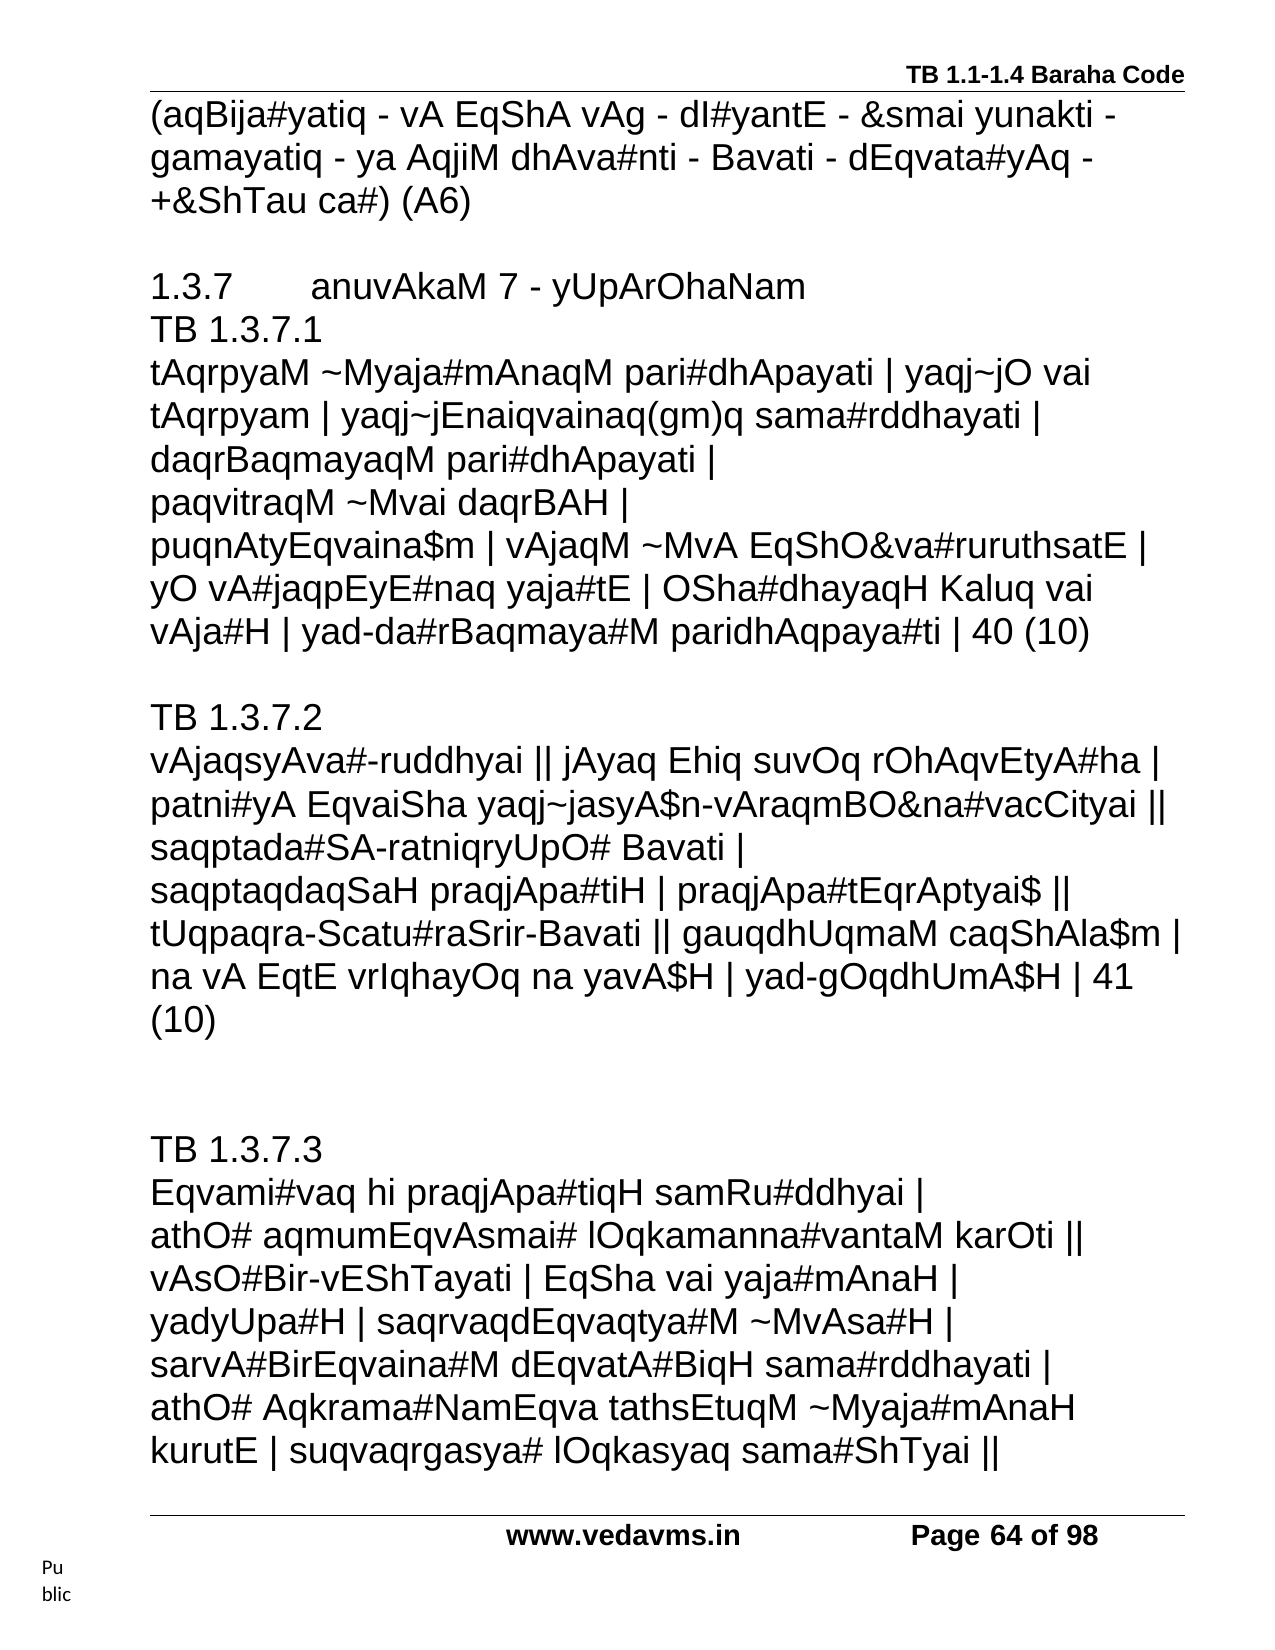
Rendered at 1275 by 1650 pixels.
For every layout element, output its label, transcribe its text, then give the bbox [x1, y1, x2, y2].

text patni#yA EqvaiSha yaqj~jasyA$n-vAraqmBO&na#vacCityai || [150, 782, 1185, 825]
text TB 1.3.7.1 [150, 307, 1185, 351]
text na vA EqtE vrIqhayOq na yavA$H | yad-gOqdhUmA$H | 41 (10) [150, 954, 1185, 1041]
text TB 1.3.7.2 [150, 696, 1185, 739]
text athO# aqmumEqvAsmai# lOqkamanna#vantaM karOti || vAsO#Bir-vEShTayati | EqSha vai yaja#mAnaH | yadyUpa#H | saqrvaqdEqvaqtya#M ~MvAsa#H | [150, 1213, 1185, 1342]
text saqptada#SA-ratniqryUpO# Bavati | saqptaqdaqSaH praqjApa#tiH | praqjApa#tEqrAptyai$ || tUqpaqra-Scatu#raSrir-Bavati || gauqdhUqmaM caqShAla$m | [150, 825, 1185, 954]
text TB 1.3.7.3 [150, 1127, 1185, 1170]
text Eqvami#vaq hi praqjApa#tiqH samRu#ddhyai | [150, 1170, 1185, 1213]
text athO# Aqkrama#NamEqva tathsEtuqM ~Myaja#mAnaH kurutE | suqvaqrgasya# lOqkasyaq sama#ShTyai || [150, 1386, 1185, 1472]
text puqnAtyEqvaina$m | vAjaqM ~MvA EqShO&va#ruruthsatE | yO vA#jaqpEyE#naq yaja#tE | OSha#dhayaqH Kaluq vai vAja#H | yad-da#rBaqmaya#M paridhAqpaya#ti | 40 (10) [150, 523, 1185, 652]
text vAjaqsyAva#-ruddhyai || jAyaq Ehiq suvOq rOhAqvEtyA#ha | [150, 739, 1185, 782]
text sarvA#BirEqvaina#M dEqvatA#BiqH sama#rddhayati | [150, 1342, 1185, 1386]
text 1.3.7 anuvAkaM 7 - yUpArOhaNam [150, 264, 1185, 307]
text tAqrpyaM ~Myaja#mAnaqM pari#dhApayati | yaqj~jO vai tAqrpyam | yaqj~jEnaiqvainaq(gm)q sama#rddhayati | daqrBaqmayaqM pari#dhApayati | paqvitraqM ~Mvai daqrBAH | [150, 351, 1185, 523]
text (aqBija#yatiq - vA EqShA vAg - dI#yantE - &smai yunakti - gamayatiq - ya AqjiM dhAva#nti - Bavati - dEqvata#yAq - +&ShTau ca#) (A6) [150, 92, 1185, 221]
